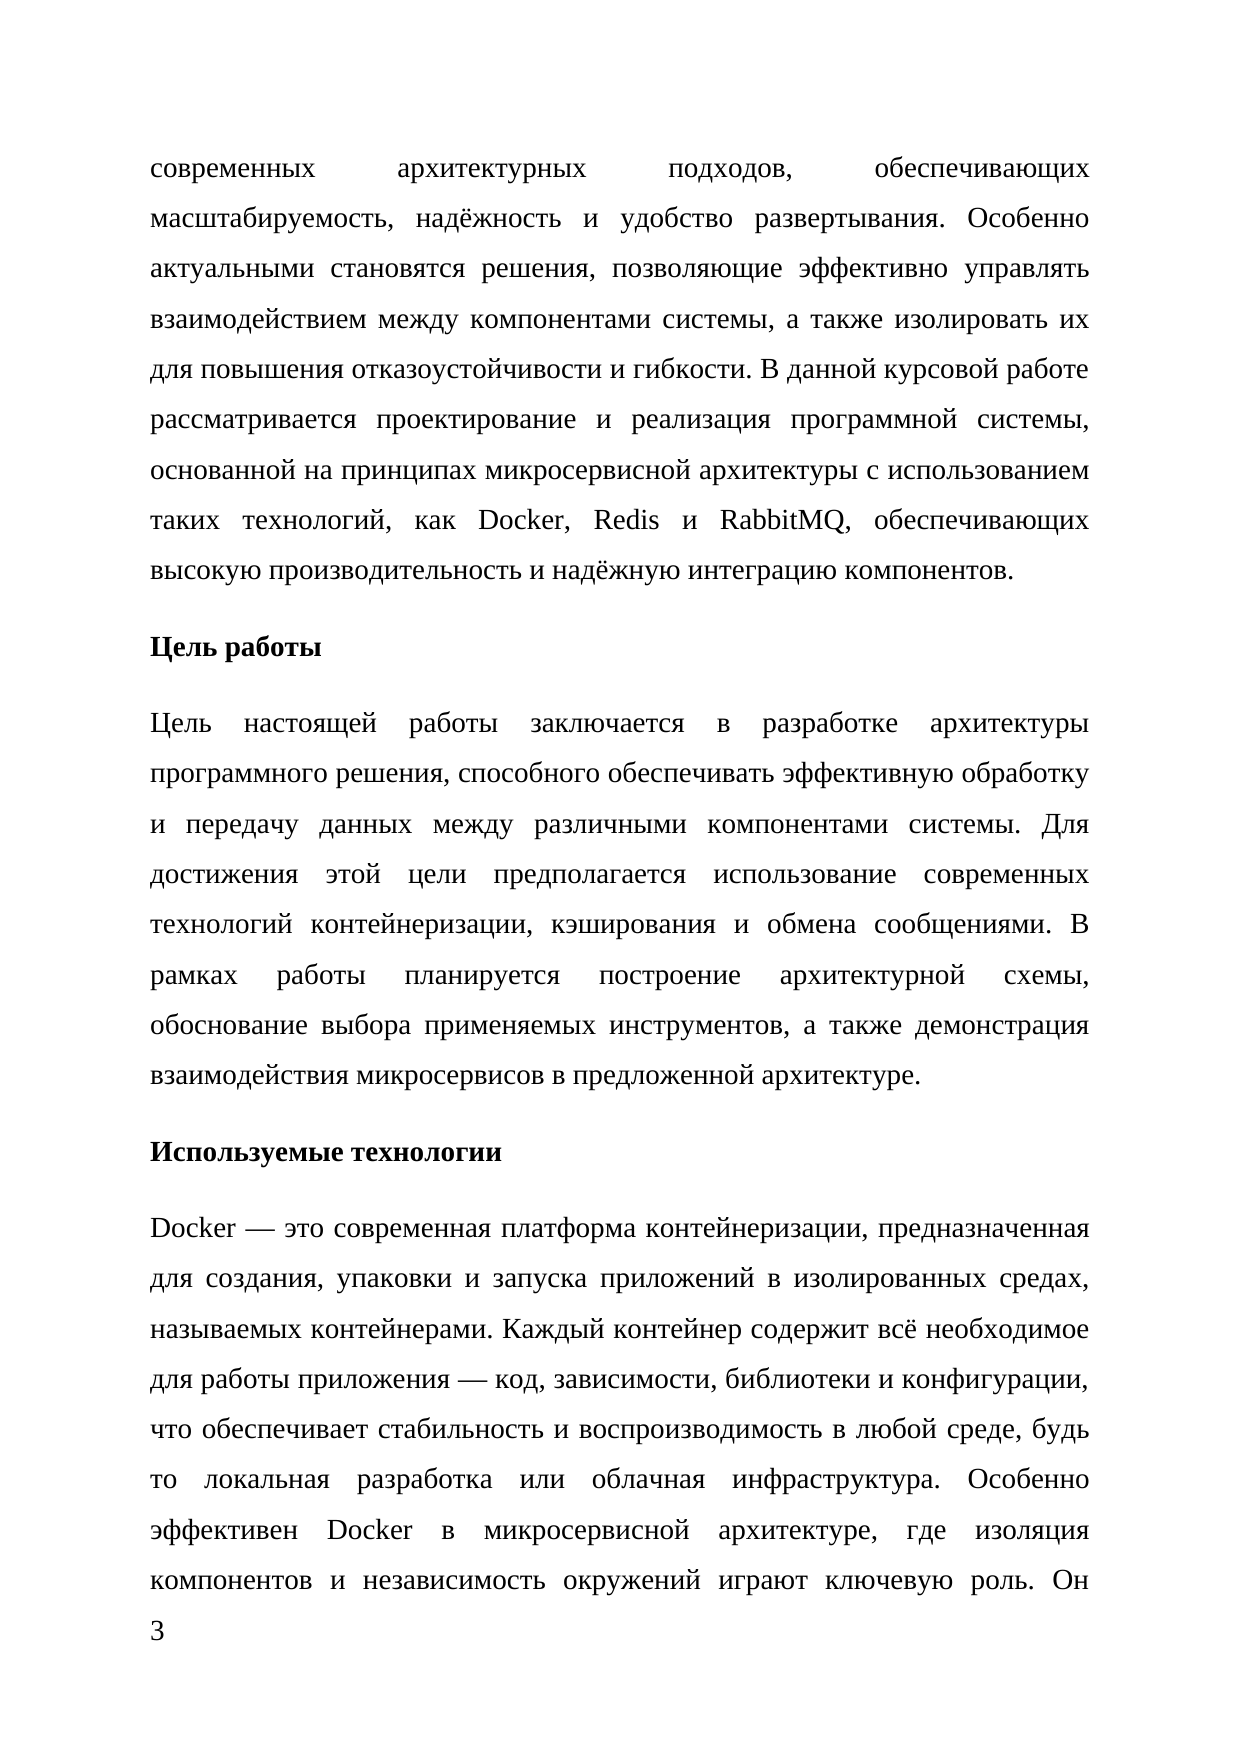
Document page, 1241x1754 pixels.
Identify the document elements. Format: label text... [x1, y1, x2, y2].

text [150, 1210, 1090, 1596]
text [150, 150, 1090, 586]
text Цель настоящей работы заключается в разработке архитектуры программного решения, способного обеспечивать эффективную обработку и передачу данных между различными компонентами системы. Для достижения этой цели предполагается использование современных технологий контейнеризации, кэширования и обмена сообщениями. В рамках работы планируется построение архитектурной схемы, обоснование выбора применяемых инструментов, а также демонстрация взаимодействия микросервисов в предложенной архитектуре. [150, 705, 1090, 1091]
subtitle Используемые технологии [150, 1134, 1090, 1167]
subtitle Цель работы [150, 629, 1090, 662]
